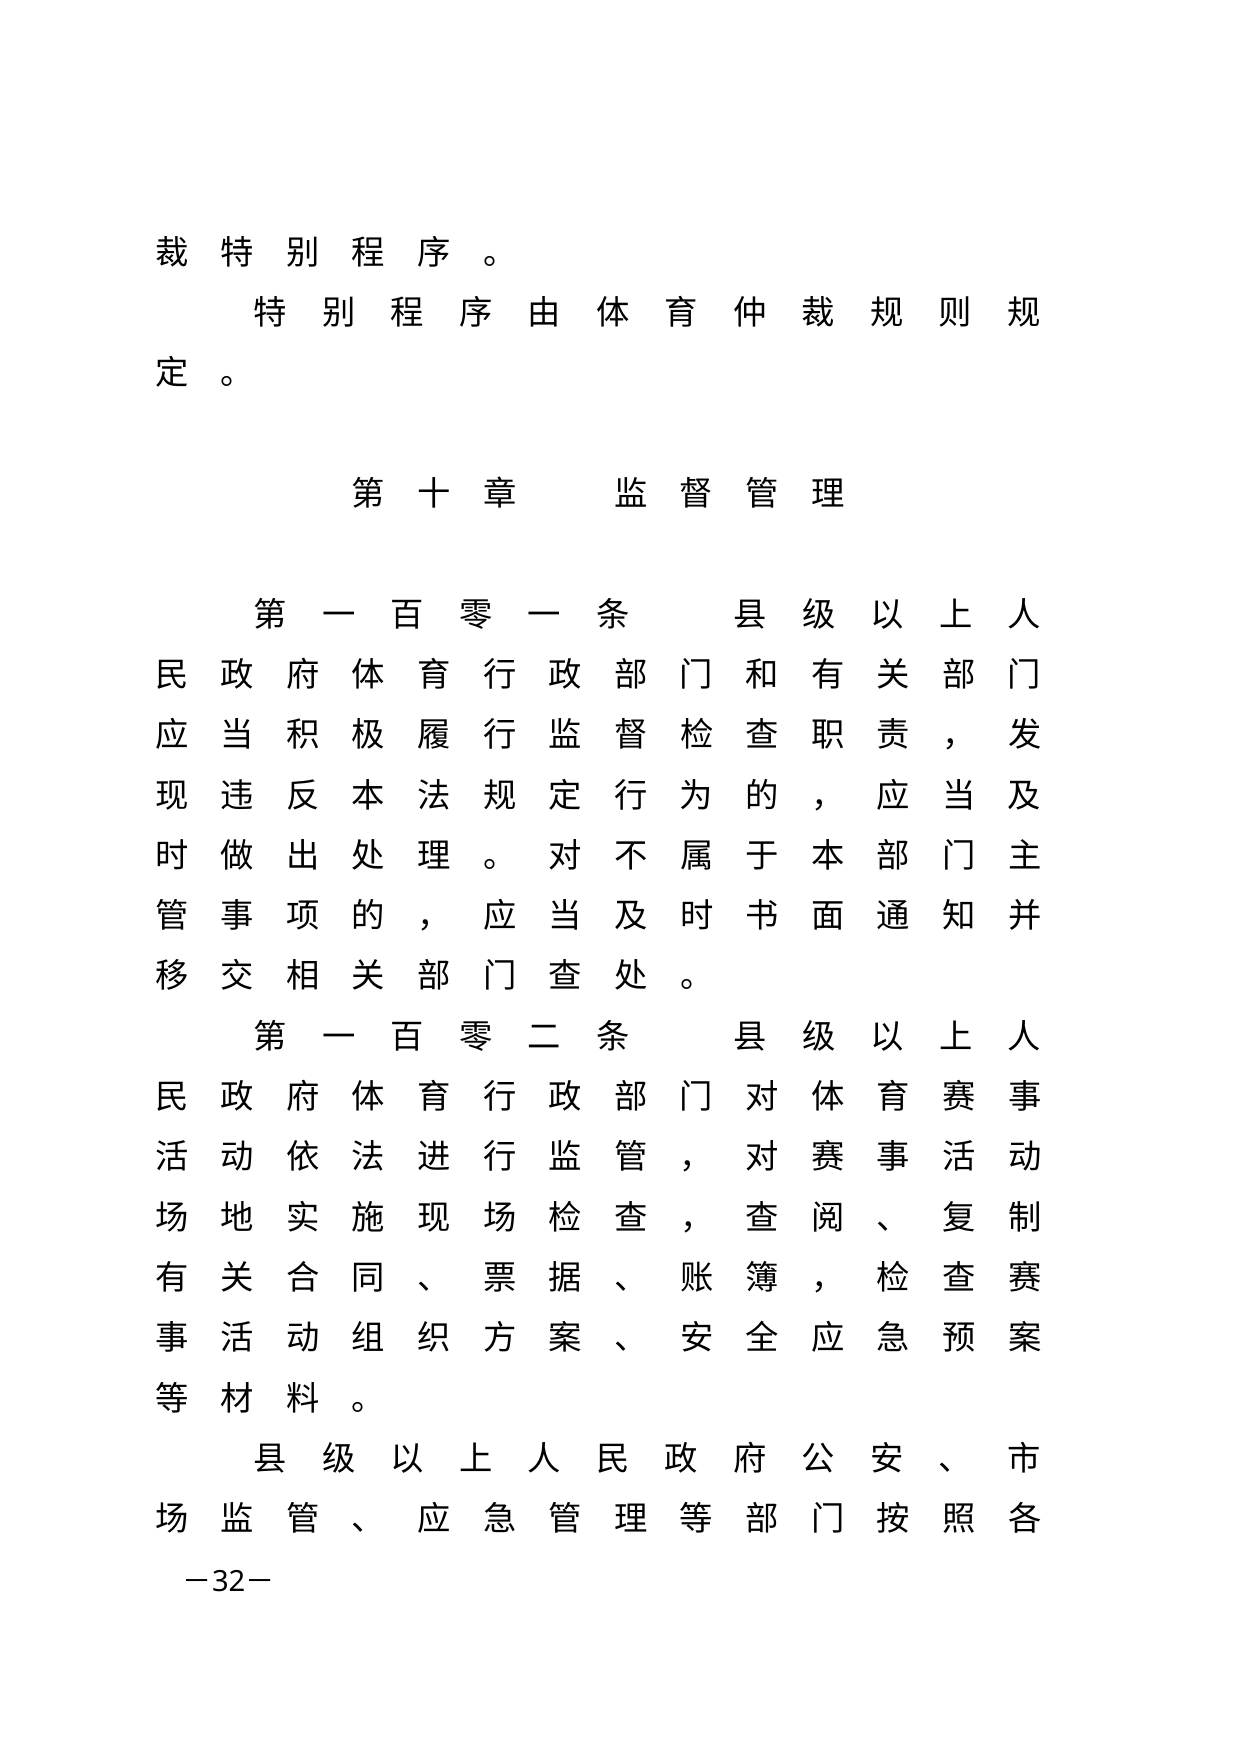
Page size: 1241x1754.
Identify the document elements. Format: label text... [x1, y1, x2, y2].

text 第一百条 需要即时处理的体育赛事活动纠纷，适用体育仲裁特别程序。 [155, 219, 1073, 280]
text 第十章 监督管理 [155, 461, 1073, 521]
text 特别程序由体育仲裁规则规定。 [155, 280, 1073, 400]
text 县级以上人民政府公安、市场监管、应急管理等部门按照各自职责对体育赛事活动进行监督管理。 [155, 1426, 1073, 1546]
text 第一百零二条 县级以上人民政府体育行政部门对体育赛事活动依法进行监管，对赛事活动场地实施现场检查，查阅、复制有关合同、票据、账簿，检查赛事活动组织方案、安全应急预案等材料。 [155, 1003, 1073, 1426]
text 第一百零一条 县级以上人民政府体育行政部门和有关部门应当积极履行监督检查职责，发现违反本法规定行为的，应当及时做出处理。对不属于本部门主管事项的，应当及时书面通知并移交相关部门查处。 [155, 581, 1073, 1003]
